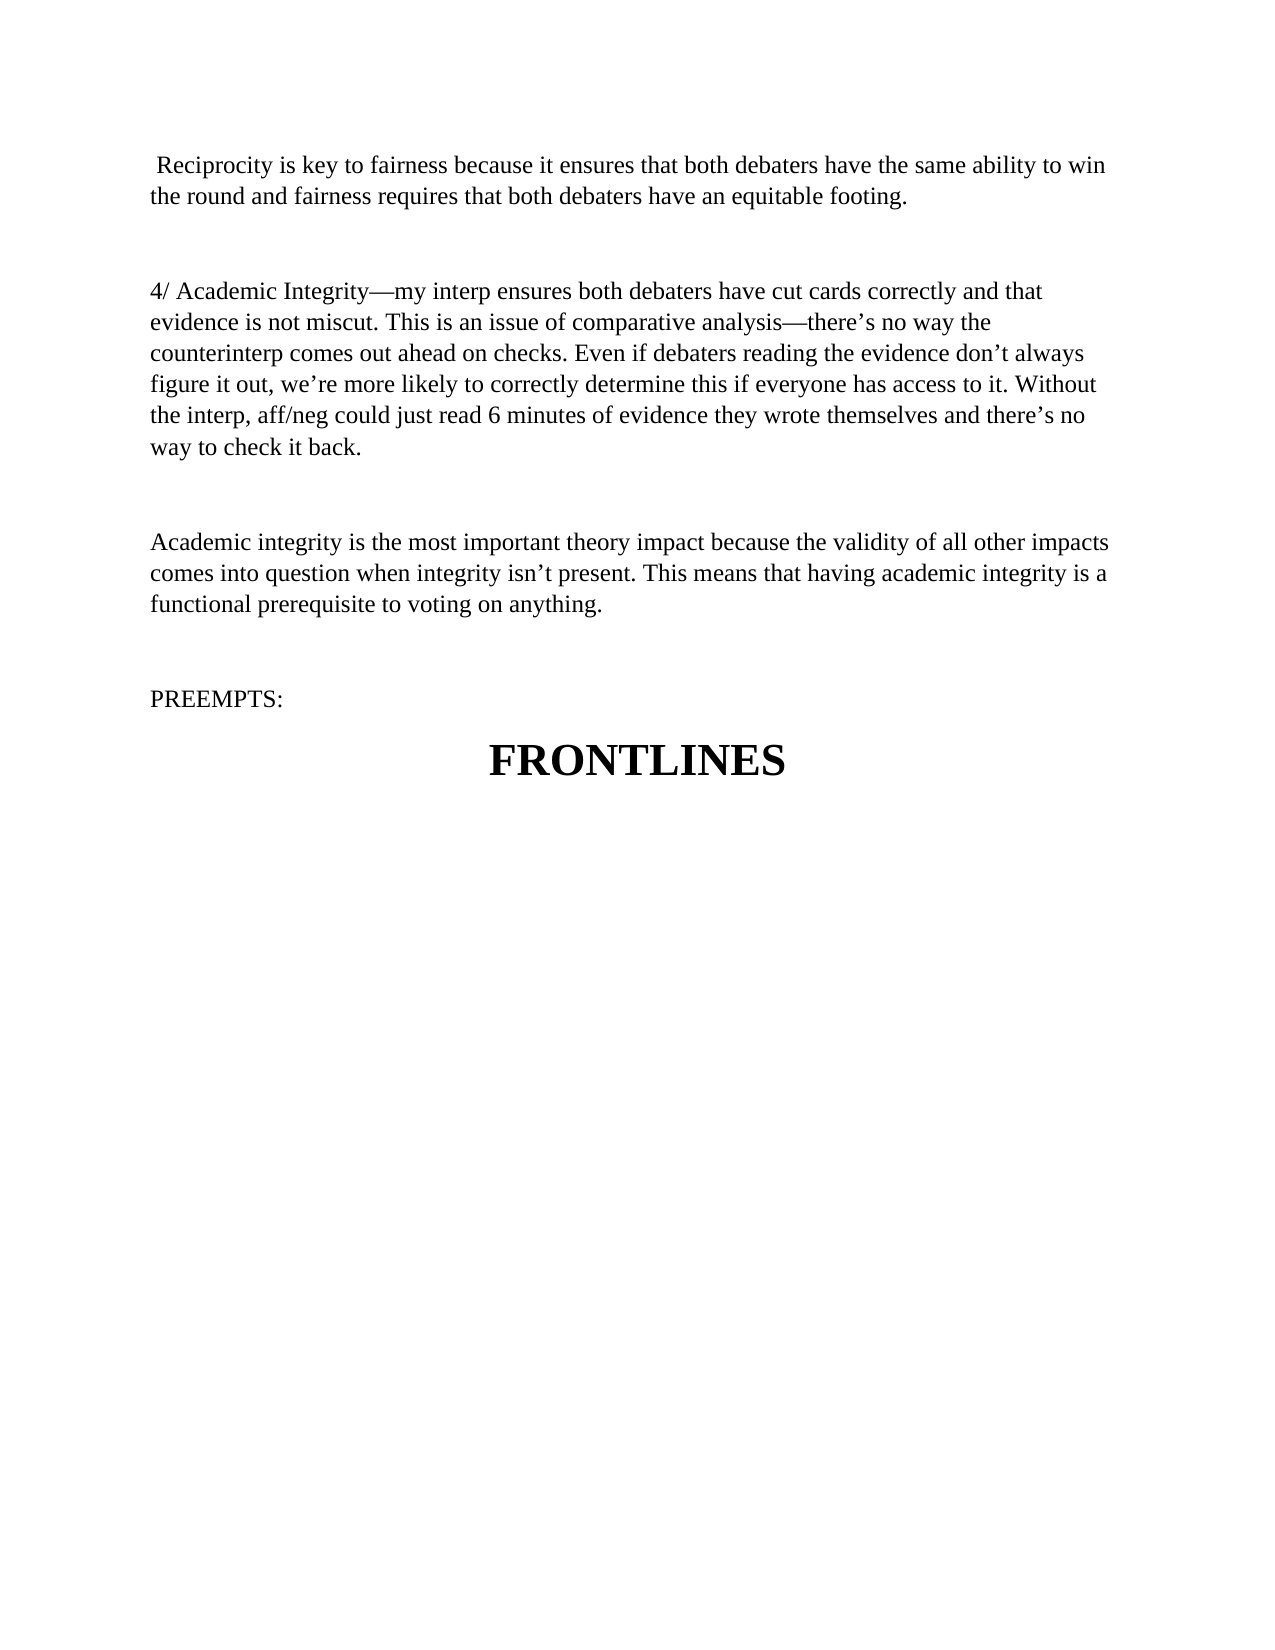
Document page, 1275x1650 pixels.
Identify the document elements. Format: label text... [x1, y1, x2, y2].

text Academic integrity is the most important theory impact because the validity of all other impacts comes into question when integrity isn’t present. This means that having academic integrity is a functional prerequisite to voting on anything. [150, 527, 1125, 618]
text FRONTLINES [150, 732, 1125, 785]
text 4/ Academic Integrity—my interp ensures both debaters have cut cards correctly and that evidence is not miscut. This is an issue of comparative analysis—there’s no way the counterinterp comes out ahead on checks. Even if debaters reading the evidence don’t always figure it out, we’re more likely to correctly determine this if everyone has access to it. Without the interp, aff/neg could just read 6 minutes of evidence they wrote themselves and there’s no way to check it back. [150, 276, 1125, 460]
text PREEMPTS: [150, 684, 1125, 713]
text Reciprocity is key to fairness because it ensures that both debaters have the same ability to win the round and fairness requires that both debaters have an equitable footing. [150, 150, 1125, 210]
